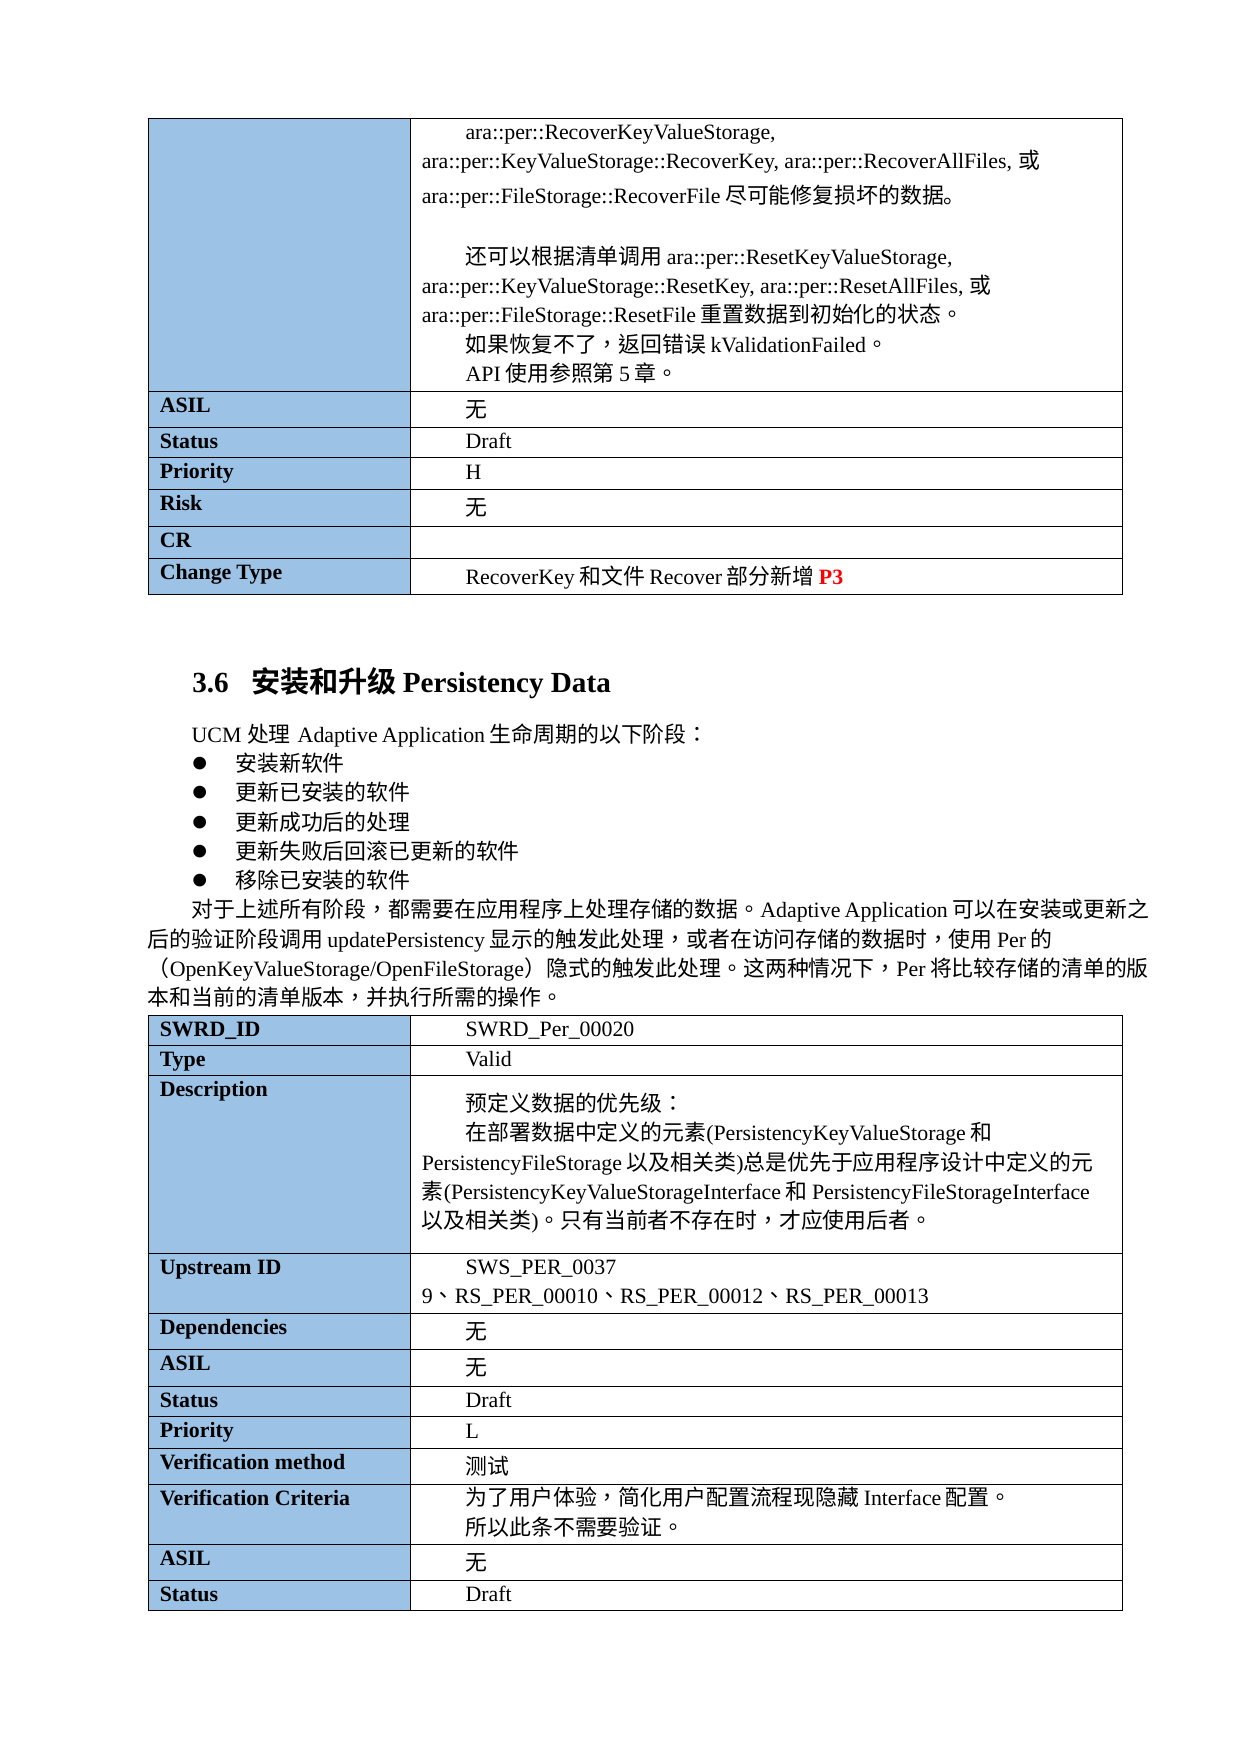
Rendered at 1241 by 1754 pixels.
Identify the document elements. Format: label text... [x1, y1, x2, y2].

table_cell Status [149, 428, 410, 457]
table_cell 无 [411, 1545, 1122, 1580]
table_cell 无 [411, 490, 1122, 526]
table_cell Description [149, 1076, 410, 1253]
list 移除已安装的软件 [191, 868, 1152, 894]
table_cell 无 [411, 392, 1122, 427]
table_cell Upstream ID [149, 1254, 410, 1313]
table_cell Status [149, 1581, 410, 1610]
table_cell SWS_PER_00379、RS_PER_00010、RS_PER_00012、RS_PER_00013 [411, 1254, 1122, 1313]
table_cell Valid [411, 1046, 1122, 1075]
table_cell Risk [149, 490, 410, 526]
table_cell H [411, 458, 1122, 489]
table_cell ASIL [149, 1350, 410, 1386]
table_cell Draft [411, 1387, 1122, 1416]
text 对于上述所有阶段，都需要在应用程序上处理存储的数据。Adaptive Application可以在安装或更新之后的验证阶段调用updatePersistency显示的触发此处理，或者在访问存储的数据时，使用Per的（OpenKeyValueStorage/OpenFileStorage）隐式的触发此处理。这两种情况下，Per将比较存储的清单的版本和当前的清单版本，并执行所需的操作。 [148, 897, 1152, 1011]
table_cell Change Type [149, 559, 410, 594]
table_cell CR [149, 527, 410, 558]
table_cell Draft [411, 1581, 1122, 1610]
table_cell Priority [149, 1417, 410, 1448]
table_cell Priority [149, 458, 410, 489]
table_cell L [411, 1417, 1122, 1448]
table_cell 无 [411, 1314, 1122, 1349]
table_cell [411, 119, 1122, 391]
list 更新成功后的处理 [191, 809, 1152, 835]
table_cell Draft [411, 428, 1122, 457]
subtitle 安装和升级Persistency Data [192, 658, 1152, 701]
table_cell 测试 [411, 1449, 1122, 1484]
table_cell [411, 527, 1122, 558]
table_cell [149, 119, 410, 391]
list 安装新软件 [191, 751, 1152, 777]
table_cell 预定义数据的优先级： 在部署数据中定义的元素(PersistencyKeyValueStorage和PersistencyFileStorage以及相关类)总是优先于应用程序设计中定义的元素(PersistencyKeyValueStorageInterface和PersistencyFileStorageInterface以及相关类)。只有当前者不存在时，才应使用后者。 [411, 1076, 1122, 1253]
table_cell Type [149, 1046, 410, 1075]
table_cell 为了用户体验，简化用户配置流程现隐藏Interface配置。 所以此条不需要验证。 [411, 1485, 1122, 1544]
table_header SWRD_Per_00020 [411, 1016, 1122, 1045]
table_header SWRD_ID [149, 1016, 410, 1045]
table_cell RecoverKey和文件Recover部分新增 P3 [411, 559, 1122, 594]
table_cell ASIL [149, 392, 410, 427]
text UCM 处理 Adaptive Application生命周期的以下阶段： [148, 722, 1152, 747]
table_cell 无 [411, 1350, 1122, 1386]
list 更新失败后回滚已更新的软件 [191, 839, 1152, 864]
table_cell Dependencies [149, 1314, 410, 1349]
table_cell Verification method [149, 1449, 410, 1484]
table_cell ASIL [149, 1545, 410, 1580]
list 更新已安装的软件 [191, 780, 1152, 806]
table_cell Verification Criteria [149, 1485, 410, 1544]
table_cell Status [149, 1387, 410, 1416]
